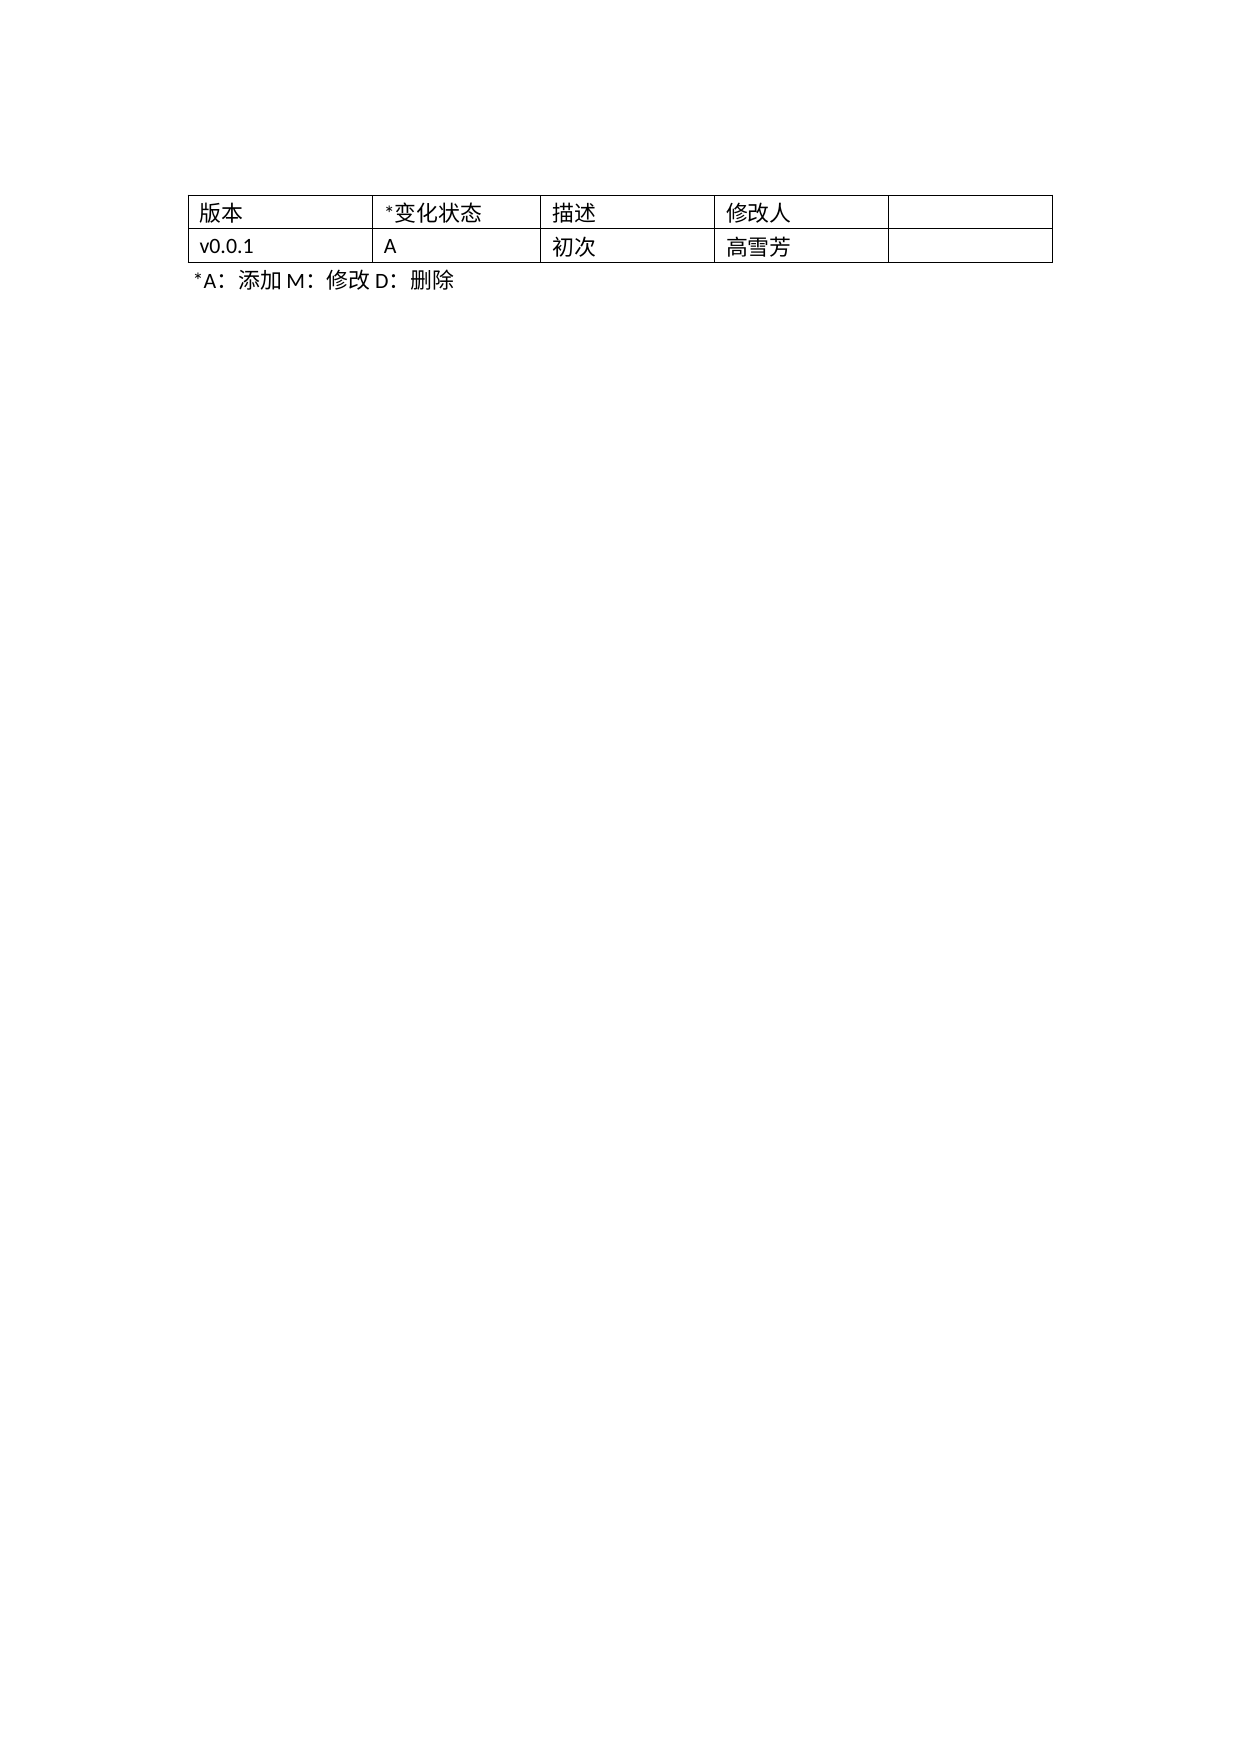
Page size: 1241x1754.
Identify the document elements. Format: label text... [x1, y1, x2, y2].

table_header [889, 196, 1052, 228]
table_header 修改人 [715, 196, 888, 228]
table_cell 高雪芳 [715, 229, 888, 262]
table_cell v0.0.1 [189, 229, 372, 262]
table_header *变化状态 [373, 196, 540, 228]
table_cell 初次 [541, 229, 714, 262]
table_cell [889, 229, 1052, 262]
text *A：添加M：修改D：删除 [187, 263, 1053, 295]
table_header 版本 [189, 196, 372, 228]
table_header 描述 [541, 196, 714, 228]
table_cell A [373, 229, 540, 262]
